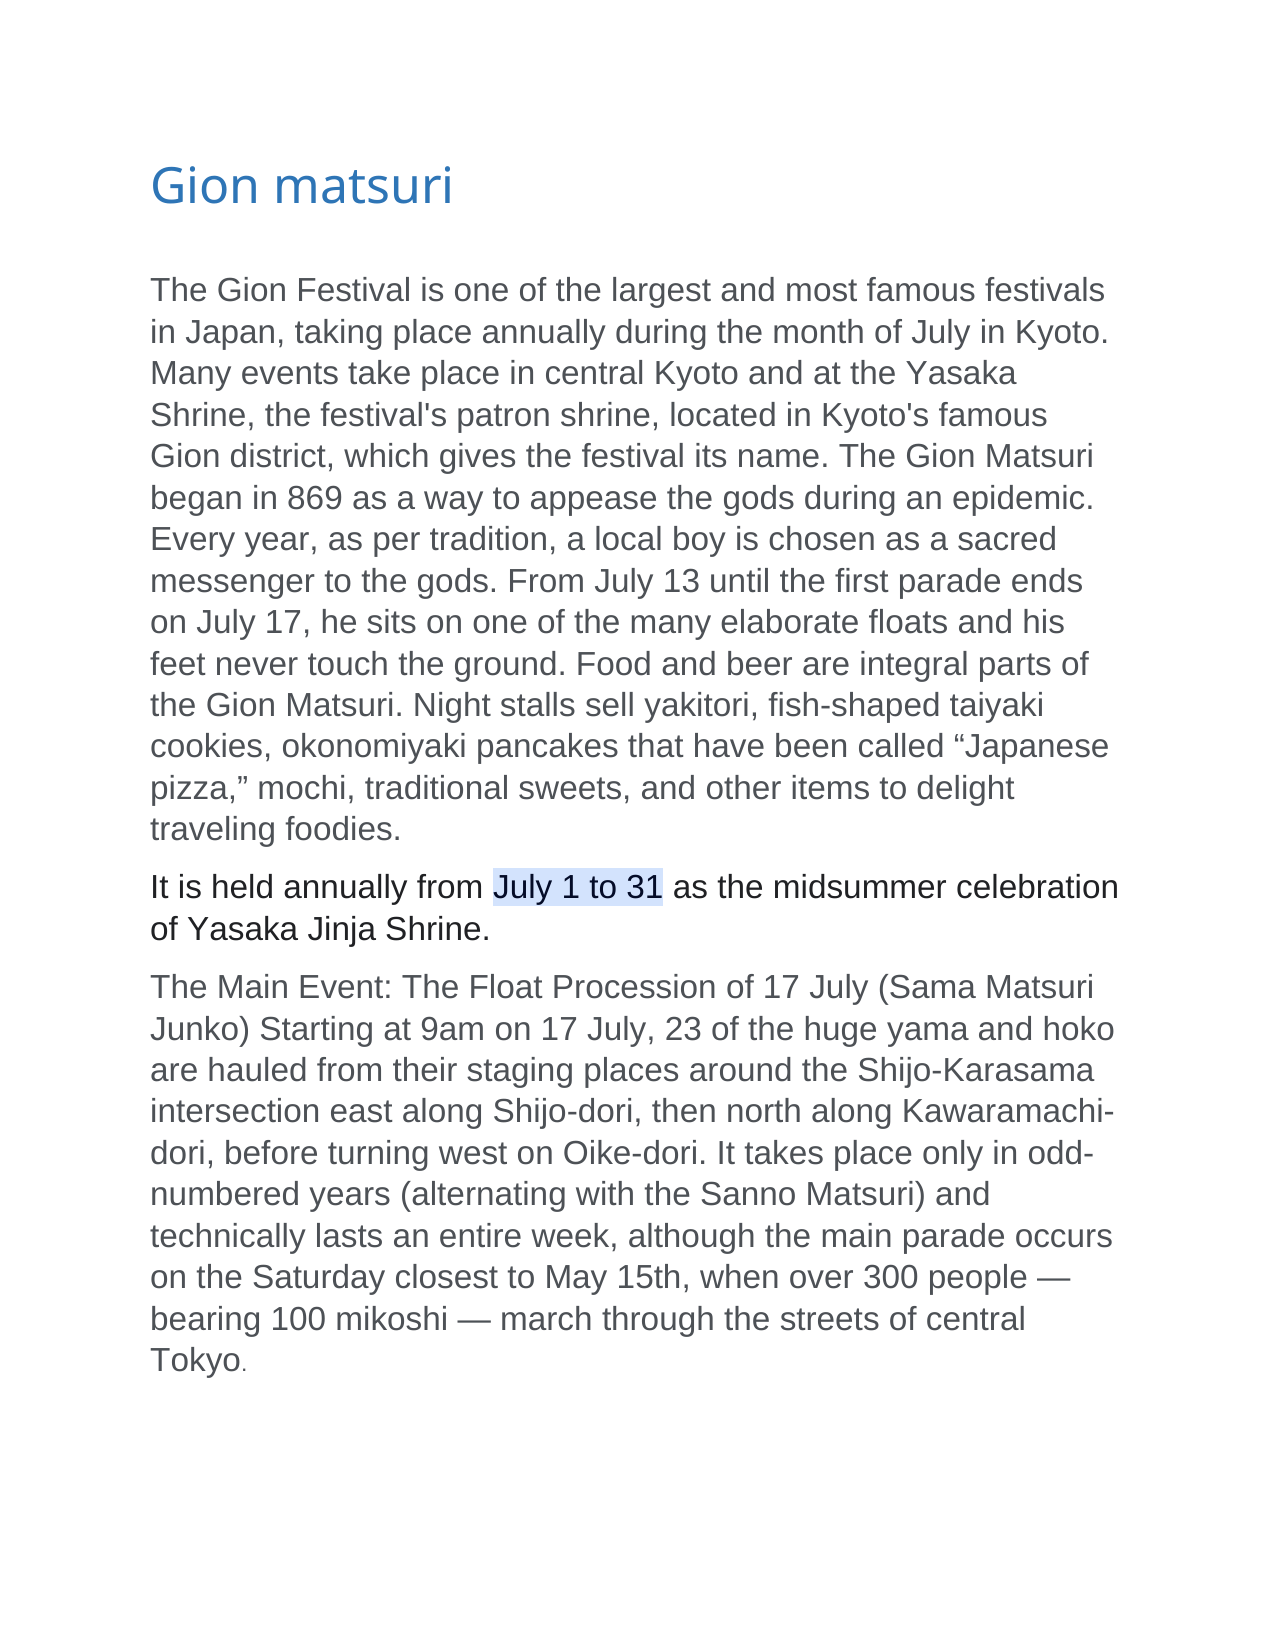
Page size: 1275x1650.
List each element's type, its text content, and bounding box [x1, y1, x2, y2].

text The Main Event: The Float Procession of 17 July (Sama Matsuri Junko) Starting at 9am on 17 July, 23 of the huge yama and hoko are hauled from their staging places around the Shijo-Karasama intersection east along Shijo-dori, then north along Kawaramachi-dori, before turning west on Oike-dori. It takes place only in odd-numbered years (alternating with the Sanno Matsuri) and technically lasts an entire week, although the main parade occurs on the Saturday closest to May 15th, when over 300 people — bearing 100 mikoshi — march through the streets of central Tokyo. [150, 967, 1125, 1379]
text The Gion Festival is one of the largest and most famous festivals in Japan, taking place annually during the month of July in Kyoto. Many events take place in central Kyoto and at the Yasaka Shrine, the festival's patron shrine, located in Kyoto's famous Gion district, which gives the festival its name. The Gion Matsuri began in 869 as a way to appease the gods during an epidemic. Every year, as per tradition, a local boy is chosen as a sacred messenger to the gods. From July 13 until the first parade ends on July 17, he sits on one of the many elaborate floats and his feet never touch the ground. Food and beer are integral parts of the Gion Matsuri. Night stalls sell yakitori, fish-shaped taiyaki cookies, okonomiyaki pancakes that have been called “Japanese pizza,” mochi, traditional sweets, and other items to delight traveling foodies. [150, 270, 1125, 848]
text It is held annually from July 1 to 31 as the midsummer celebration of Yasaka Jinja Shrine. [150, 867, 1125, 947]
subtitle Gion matsuri [150, 150, 1125, 218]
